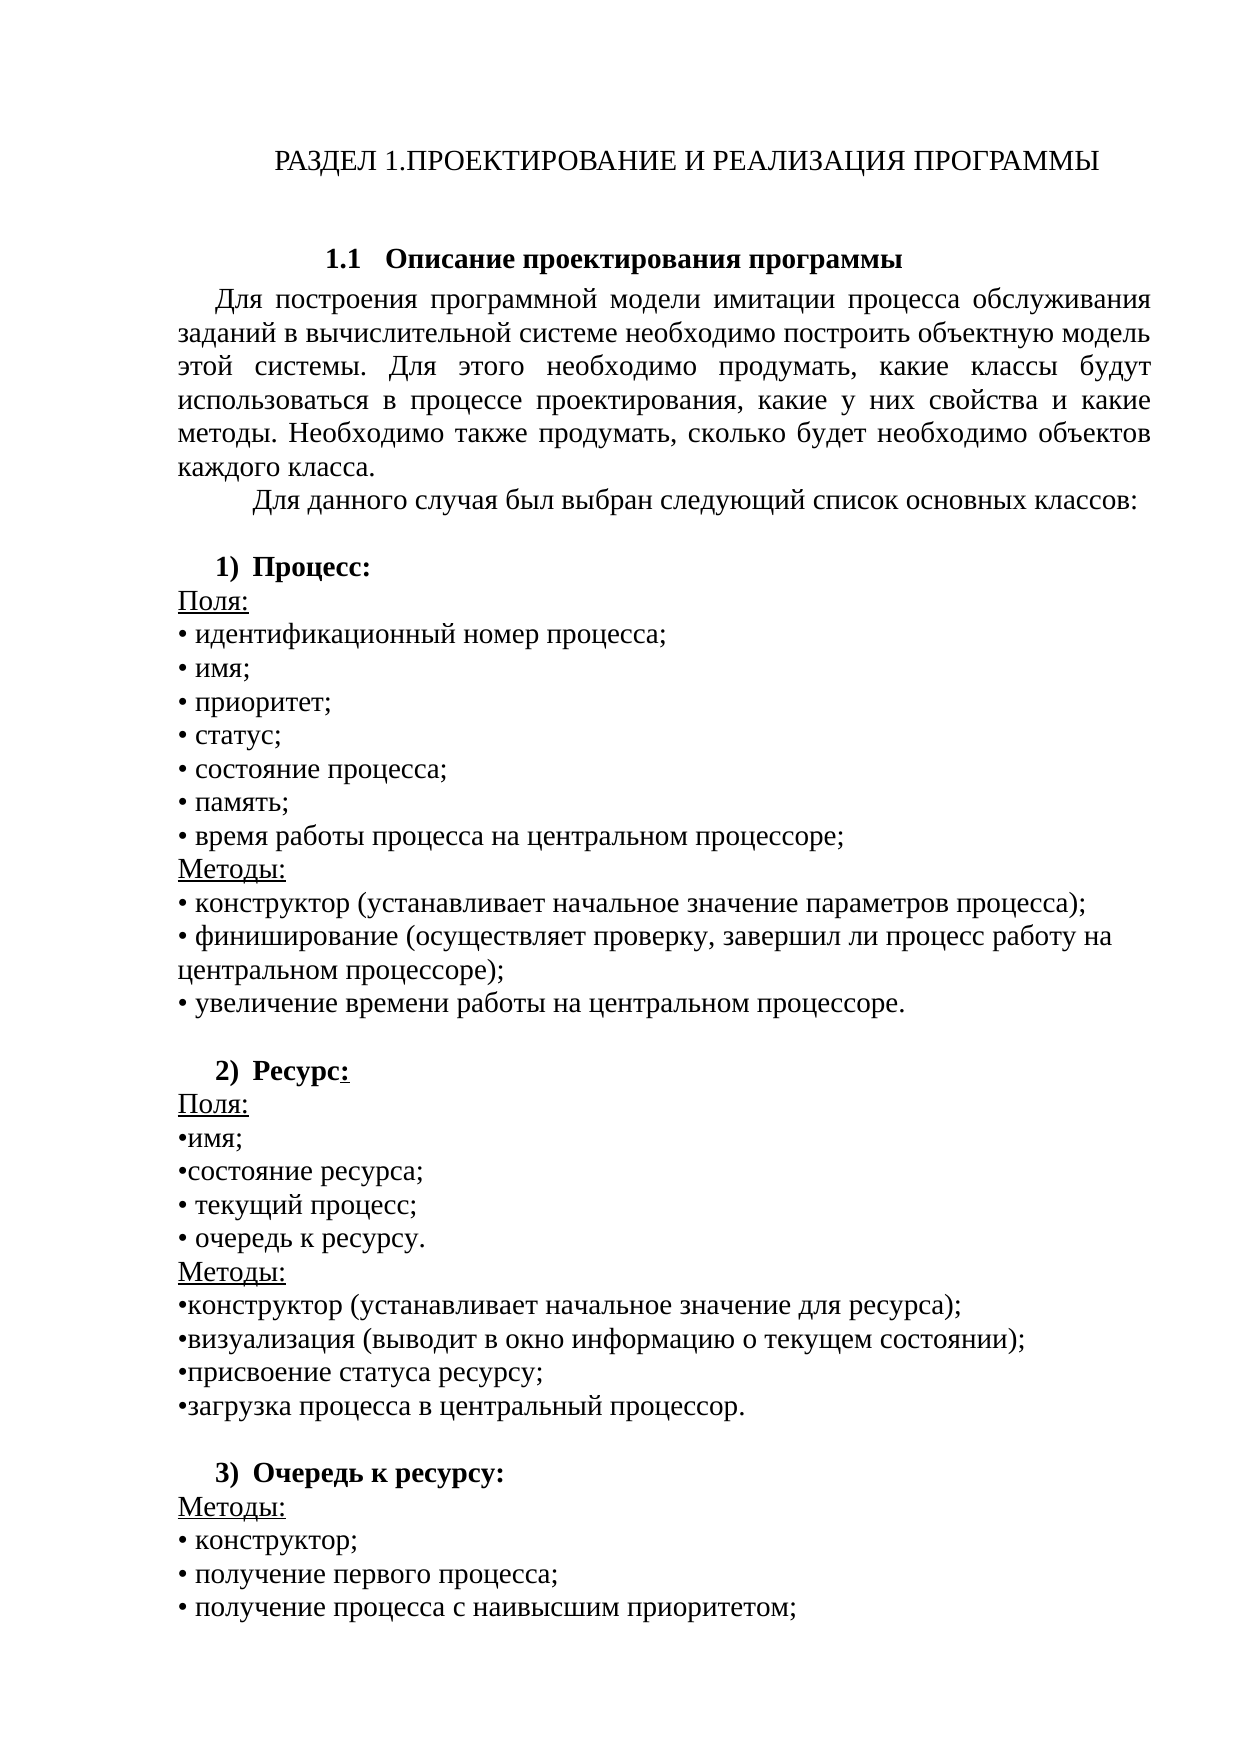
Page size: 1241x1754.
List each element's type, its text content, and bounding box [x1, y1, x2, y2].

text •конструктор (устанавливает начальное значение для ресурса); [177, 1287, 1152, 1321]
text Поля: [177, 583, 1152, 617]
list Очередь к ресурсу: [215, 1455, 1152, 1489]
text •визуализация (выводит в окно информацию о текущем состоянии); [177, 1321, 1152, 1354]
text • получение процесса с наивысшим приоритетом; [177, 1589, 1152, 1623]
text • очередь к ресурсу. [177, 1220, 1152, 1254]
text • конструктор (устанавливает начальное значение параметров процесса); [177, 885, 1152, 918]
subtitle РАЗДЕЛ 1.ПРОЕКТИРОВАНИЕ И РЕАЛИЗАЦИЯ ПРОГРАММЫ [222, 143, 1152, 177]
list Ресурс: [215, 1053, 1152, 1086]
text • состояние процесса; [177, 751, 1152, 784]
text • приоритет; [177, 684, 1152, 717]
text • память; [177, 784, 1152, 818]
text • статус; [177, 717, 1152, 751]
text Для построения программной модели имитации процесса обслуживания заданий в вычислительной системе необходимо построить объектную модель этой системы. Для этого необходимо продумать, какие классы будут использоваться в процессе проектирования, какие у них свойства и какие методы. Необходимо также продумать, сколько будет необходимо объектов каждого класса. [177, 281, 1152, 482]
text Методы: [177, 1489, 1152, 1522]
text • финиширование (осуществляет проверку, завершил ли процесс работу на центральном процессоре); [177, 918, 1152, 986]
text Методы: [177, 1254, 1152, 1287]
list Процесс: [215, 549, 1152, 583]
text • идентификационный номер процесса; [177, 617, 1152, 650]
text • текущий процесс; [177, 1187, 1152, 1220]
text • имя; [177, 650, 1152, 684]
text •загрузка процесса в центральный процессор. [177, 1388, 1152, 1422]
text • время работы процесса на центральном процессоре; [177, 818, 1152, 851]
text •состояние ресурса; [177, 1153, 1152, 1187]
text Поля: [177, 1086, 1152, 1120]
text • конструктор; [177, 1522, 1152, 1556]
text Для данного случая был выбран следующий список основных классов: [177, 482, 1152, 516]
text • получение первого процесса; [177, 1556, 1152, 1589]
subtitle Описание проектирования программы [325, 241, 1152, 275]
text •имя; [177, 1120, 1152, 1153]
text Методы: [177, 851, 1152, 885]
text • увеличение времени работы на центральном процессоре. [177, 986, 1152, 1019]
text •присвоение статуса ресурсу; [177, 1354, 1152, 1388]
